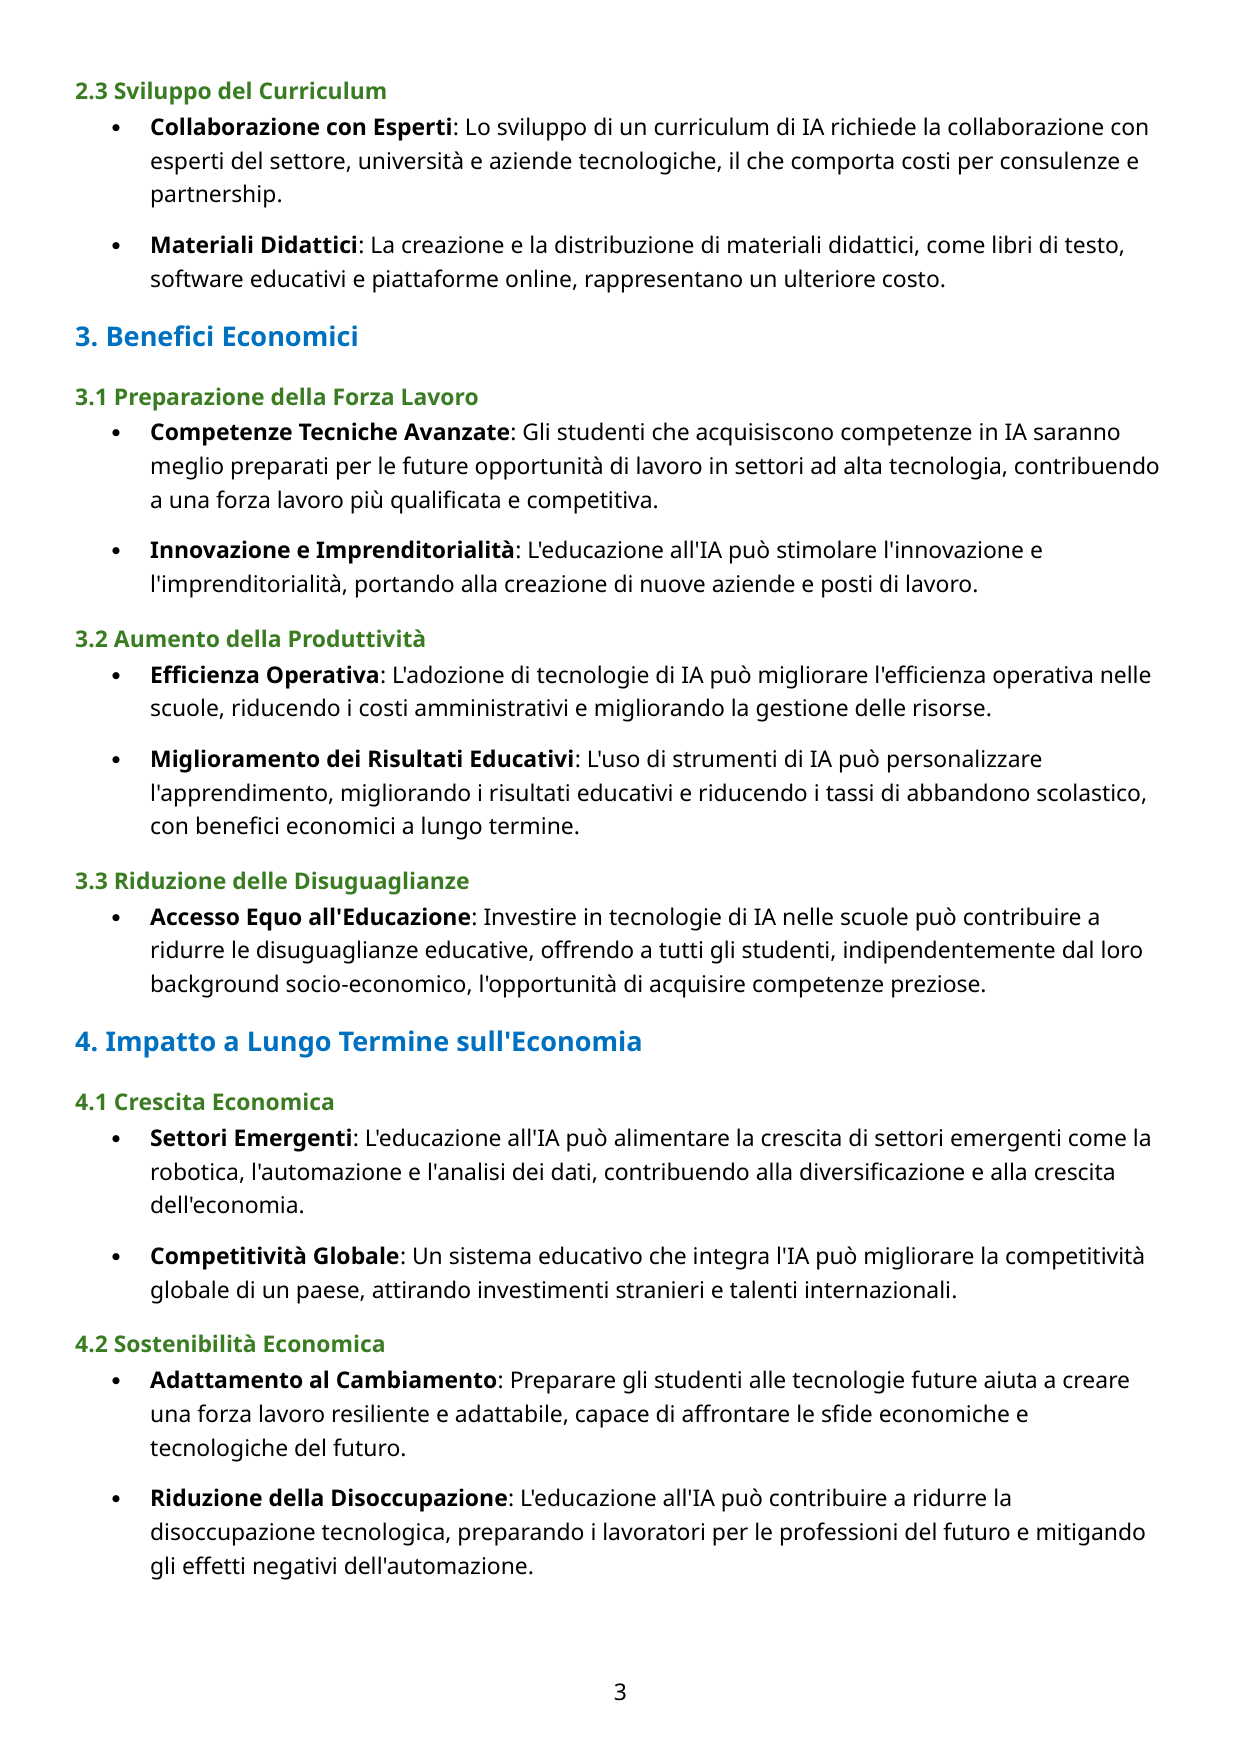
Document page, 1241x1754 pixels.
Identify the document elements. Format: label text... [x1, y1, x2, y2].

list Innovazione e Imprenditorialità: L'educazione all'IA può stimolare l'innovazione e l'imprenditorialità, portando alla creazione di nuove aziende e posti di lavoro. [112, 534, 1165, 599]
subtitle 3.3 Riduzione delle Disuguaglianze [75, 865, 1165, 896]
list Efficienza Operativa: L'adozione di tecnologie di IA può migliorare l'efficienza operativa nelle scuole, riducendo i costi amministrativi e migliorando la gestione delle risorse. [112, 658, 1165, 723]
subtitle 3.1 Preparazione della Forza Lavoro [75, 380, 1165, 412]
list Competenze Tecniche Avanzate: Gli studenti che acquisiscono competenze in IA saranno meglio preparati per le future opportunità di lavoro in settori ad alta tecnologia, contribuendo a una forza lavoro più qualificata e competitiva. [112, 416, 1165, 515]
list Riduzione della Disoccupazione: L'educazione all'IA può contribuire a ridurre la disoccupazione tecnologica, preparando i lavoratori per le professioni del futuro e mitigando gli effetti negativi dell'automazione. [112, 1482, 1165, 1581]
subtitle 4.1 Crescita Economica [75, 1086, 1165, 1117]
subtitle 2.3 Sviluppo del Curriculum [75, 75, 1165, 106]
list Competitività Globale: Un sistema educativo che integra l'IA può migliorare la competitività globale di un paese, attirando investimenti stranieri e talenti internazionali. [112, 1240, 1165, 1305]
subtitle 3. Benefici Economici [75, 317, 1165, 354]
list Materiali Didattici: La creazione e la distribuzione di materiali didattici, come libri di testo, software educativi e piattaforme online, rappresentano un ulteriore costo. [112, 229, 1165, 294]
subtitle 4.2 Sostenibilità Economica [75, 1328, 1165, 1359]
subtitle 3.2 Aumento della Produttività [75, 623, 1165, 654]
list Adattamento al Cambiamento: Preparare gli studenti alle tecnologie future aiuta a creare una forza lavoro resiliente e adattabile, capace di affrontare le sfide economiche e tecnologiche del futuro. [112, 1364, 1165, 1463]
list Settori Emergenti: L'educazione all'IA può alimentare la crescita di settori emergenti come la robotica, l'automazione e l'analisi dei dati, contribuendo alla diversificazione e alla crescita dell'economia. [112, 1122, 1165, 1221]
subtitle 4. Impatto a Lungo Termine sull'Economia [75, 1023, 1165, 1060]
list Miglioramento dei Risultati Educativi: L'uso di strumenti di IA può personalizzare l'apprendimento, migliorando i risultati educativi e riducendo i tassi di abbandono scolastico, con benefici economici a lungo termine. [112, 743, 1165, 841]
list Accesso Equo all'Educazione: Investire in tecnologie di IA nelle scuole può contribuire a ridurre le disuguaglianze educative, offrendo a tutti gli studenti, indipendentemente dal loro background socio-economico, l'opportunità di acquisire competenze preziose. [112, 901, 1165, 999]
list Collaborazione con Esperti: Lo sviluppo di un curriculum di IA richiede la collaborazione con esperti del settore, università e aziende tecnologiche, il che comporta costi per consulenze e partnership. [112, 111, 1165, 210]
